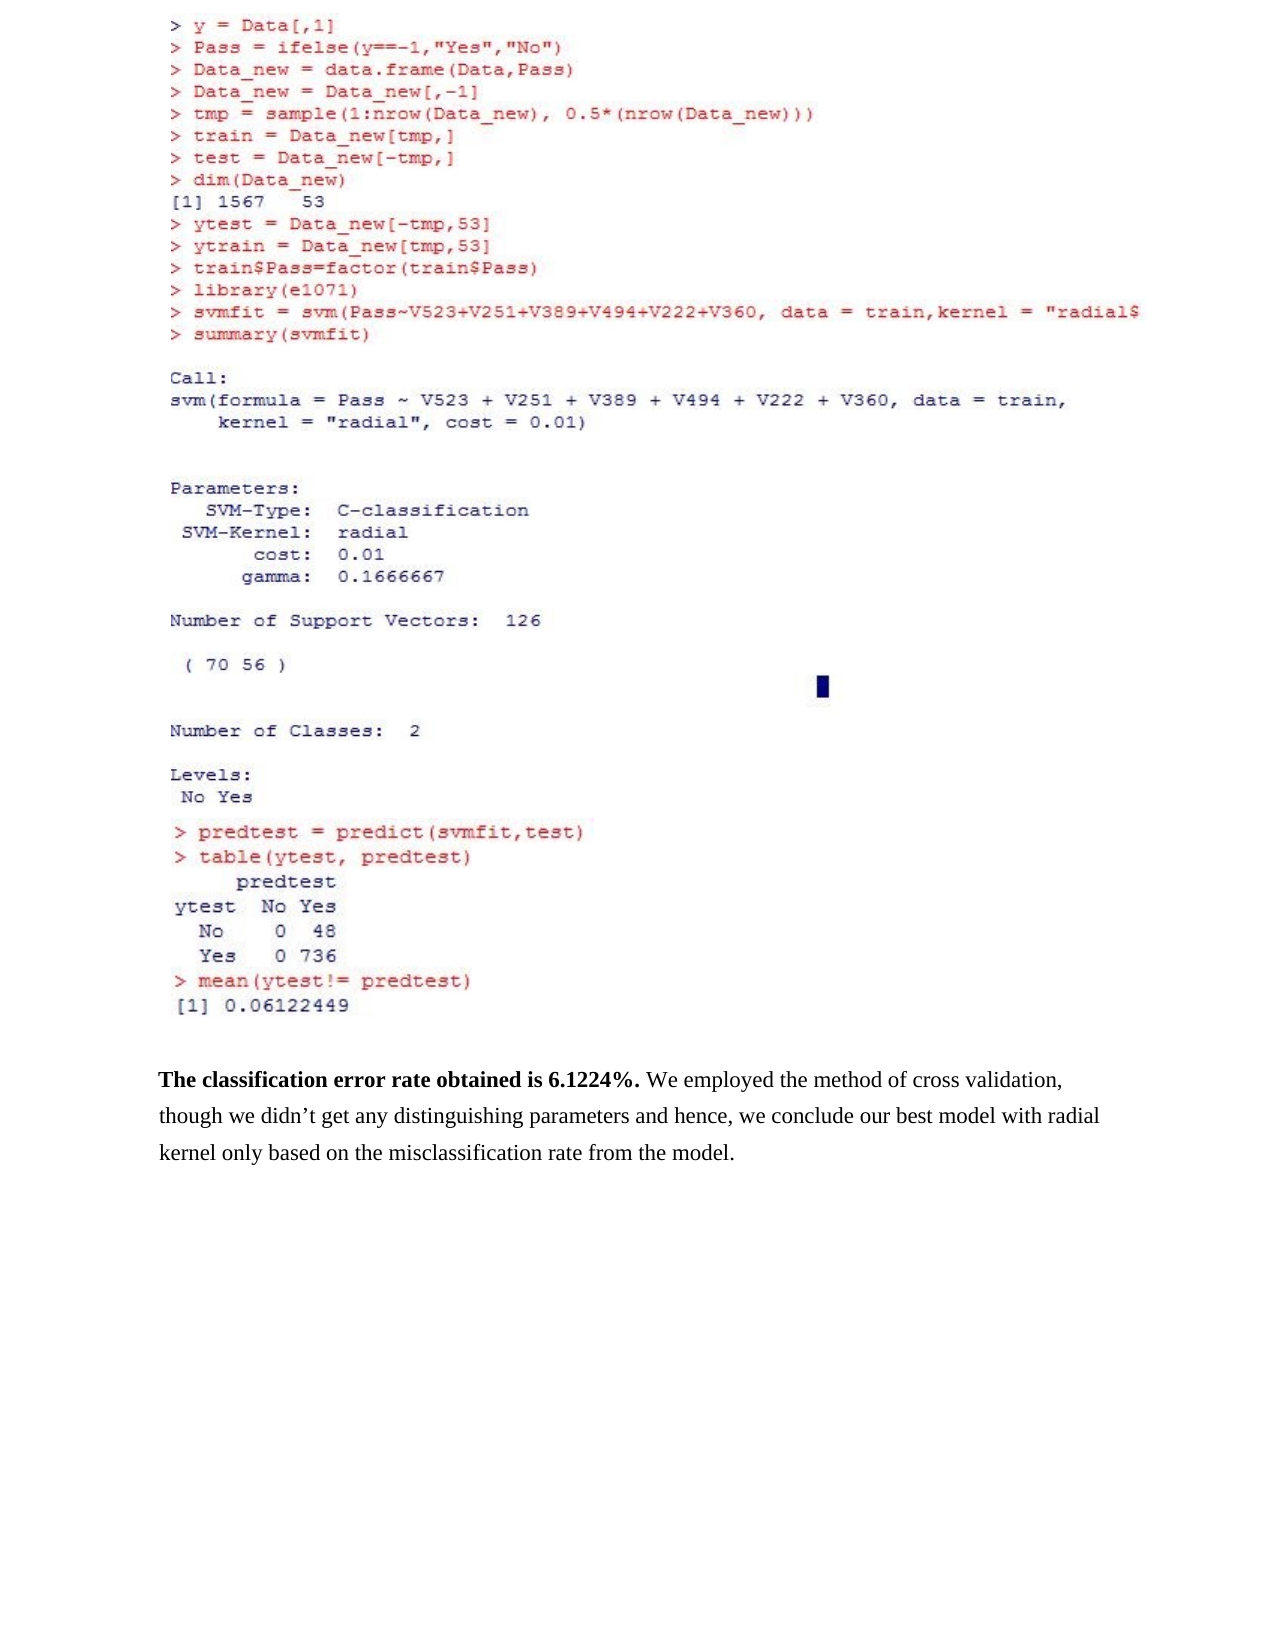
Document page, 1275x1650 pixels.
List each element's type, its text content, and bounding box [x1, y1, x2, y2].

text The classification error rate obtained is 6.1224%.​ We employed the method of cross validation, though we didn’t get any distinguishing parameters and hence, we conclude our best model with radial kernel only based on the misclassification rate from the model. [158, 1067, 1131, 1165]
picture [171, 818, 594, 1018]
picture [171, 13, 1147, 808]
